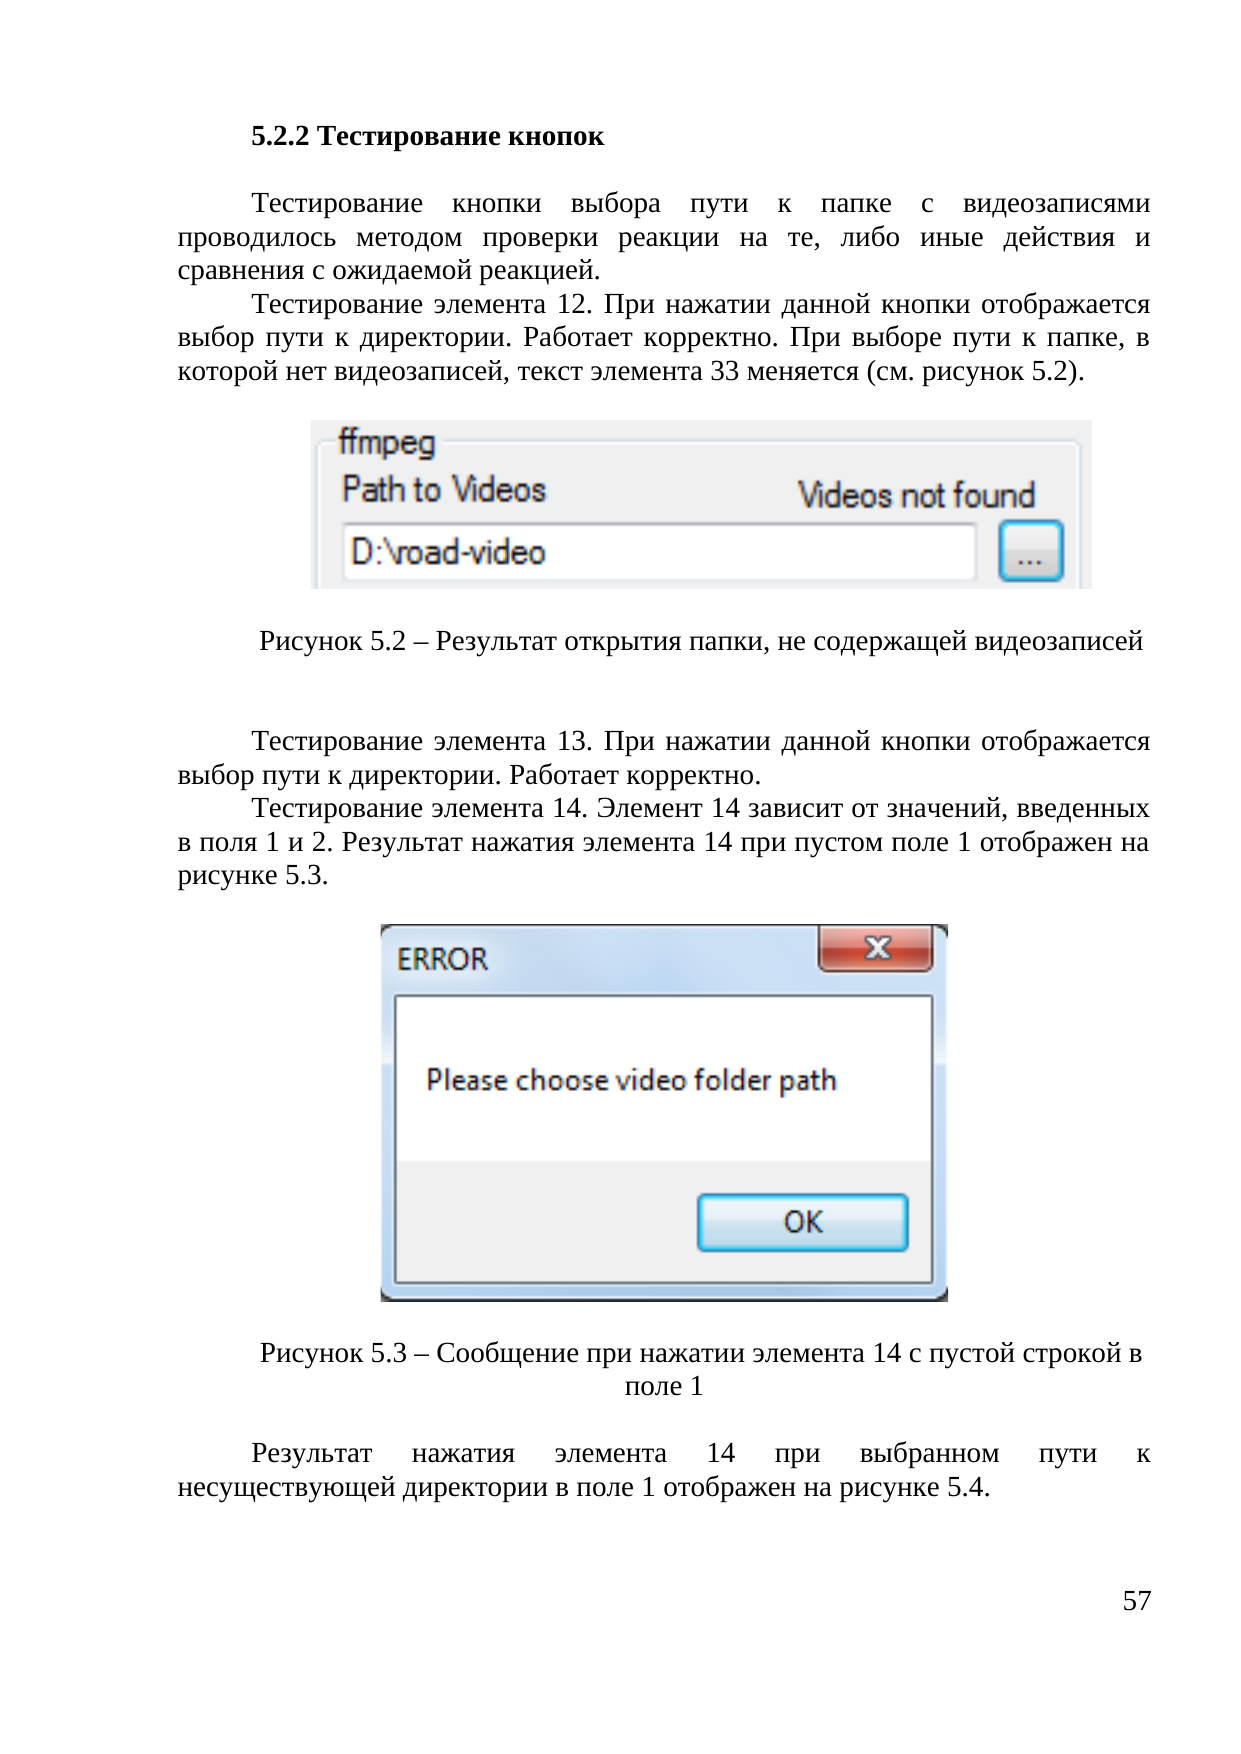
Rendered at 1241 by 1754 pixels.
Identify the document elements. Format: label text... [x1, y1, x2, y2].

text Тестирование элемента 14. Элемент 14 зависит от значений, введенных в поля 1 и 2. Результат нажатия элемента 14 при пустом поле 1 отображен на рисунке 5.3. [177, 790, 1152, 891]
picture [310, 420, 1092, 589]
text Тестирование элемента 12. При нажатии данной кнопки отображается выбор пути к директории. Работает корректно. При выборе пути к папке, в которой нет видеозаписей, текст элемента 33 меняется (см. рисунок 5.2). [177, 286, 1152, 386]
text 5.2.2 Тестирование кнопок [177, 118, 1152, 152]
picture [380, 924, 949, 1302]
text Результат нажатия элемента 14 при выбранном пути к несуществующей директории в поле 1 отображен на рисунке 5.4. [177, 1436, 1152, 1503]
text Рисунок 5.3 – Сообщение при нажатии элемента 14 с пустой строкой в поле 1 [177, 1335, 1152, 1402]
text Тестирование кнопки выбора пути к папке с видеозаписями проводилось методом проверки реакции на те, либо иные действия и сравнения с ожидаемой реакцией. [177, 185, 1152, 286]
text Рисунок 5.2 – Результат открытия папки, не содержащей видеозаписей [177, 623, 1152, 656]
text Тестирование элемента 13. При нажатии данной кнопки отображается выбор пути к директории. Работает корректно. [177, 723, 1152, 790]
